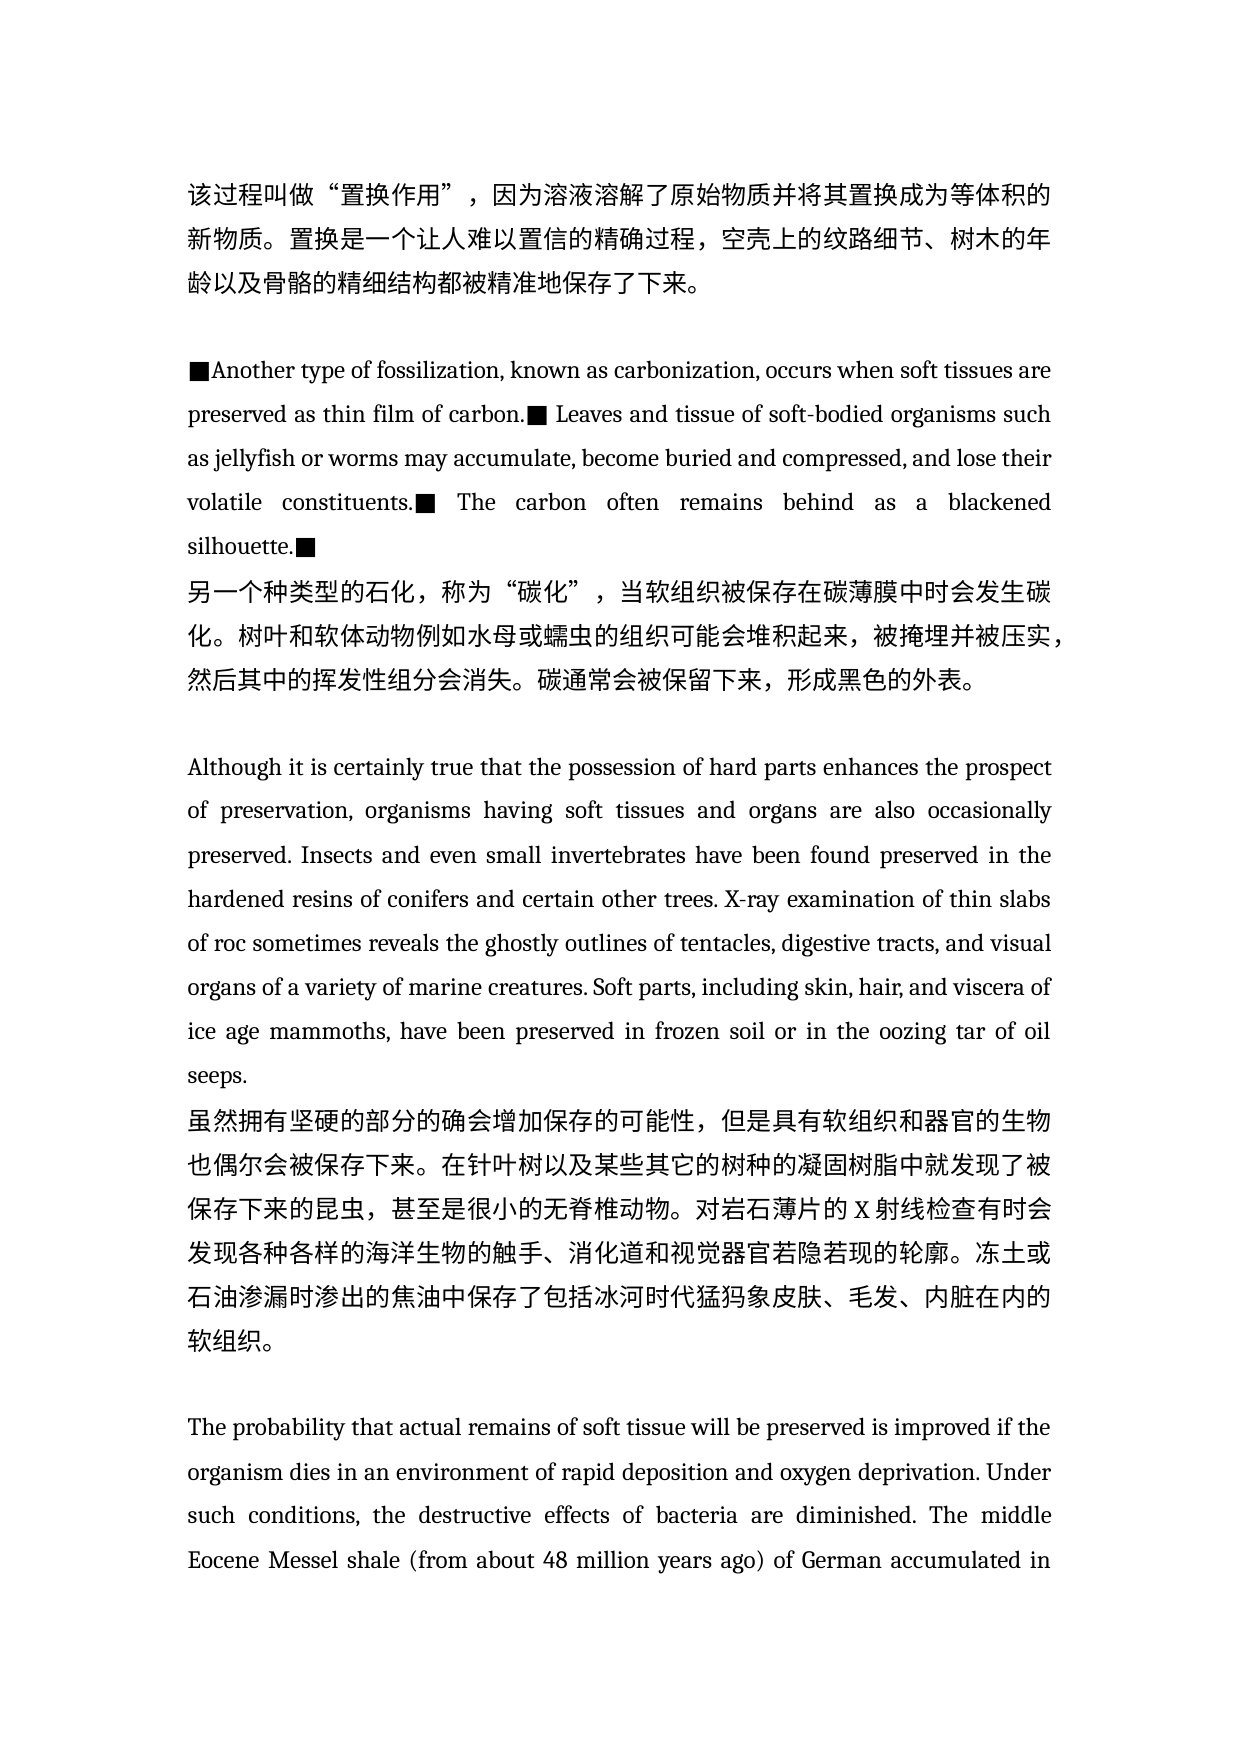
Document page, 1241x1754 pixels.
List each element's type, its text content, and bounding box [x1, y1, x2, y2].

text 该过程叫做“置换作用”，因为溶液溶解了原始物质并将其置换成为等体积的新物质。置换是一个让人难以置信的精确过程，空壳上的纹路细节、树木的年龄以及骨骼的精细结构都被精准地保存了下来。 [187, 172, 1053, 304]
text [187, 1406, 1053, 1582]
text 另一个种类型的石化，称为“碳化”，当软组织被保存在碳薄膜中时会发生碳化。树叶和软体动物例如水母或蠕虫的组织可能会堆积起来，被掩埋并被压实，然后其中的挥发性组分会消失。碳通常会被保留下来，形成黑色的外表。 [187, 568, 1053, 701]
text ■Another type of fossilization, known as carbonization, occurs when soft tissues are preserved as thin film of carbon.■ Leaves and tissue of soft-bodied organisms such as jellyfish or worms may accumulate, become buried and compressed, and lose their volatile constituents.■ The carbon often remains behind as a blackened silhouette.■ [187, 348, 1053, 568]
text 虽然拥有坚硬的部分的确会增加保存的可能性，但是具有软组织和器官的生物也偶尔会被保存下来。在针叶树以及某些其它的树种的凝固树脂中就发现了被保存下来的昆虫，甚至是很小的无脊椎动物。对岩石薄片的 X 射线检查有时会发现各种各样的海洋生物的触手、消化道和视觉器官若隐若现的轮廓。冻土或石油渗漏时渗出的焦油中保存了包括冰河时代猛犸象皮肤、毛发、内脏在内的软组织。 [187, 1097, 1053, 1362]
text Although it is certainly true that the possession of hard parts enhances the prospect of preservation, organisms having soft tissues and organs are also occasionally preserved. Insects and even small invertebrates have been found preserved in the hardened resins of conifers and certain other trees. X-ray examination of thin slabs of roc sometimes reveals the ghostly outlines of tentacles, digestive tracts, and visual organs of a variety of marine creatures. Soft parts, including skin, hair, and viscera of ice age mammoths, have been preserved in frozen soil or in the oozing tar of oil seeps. [187, 745, 1053, 1097]
